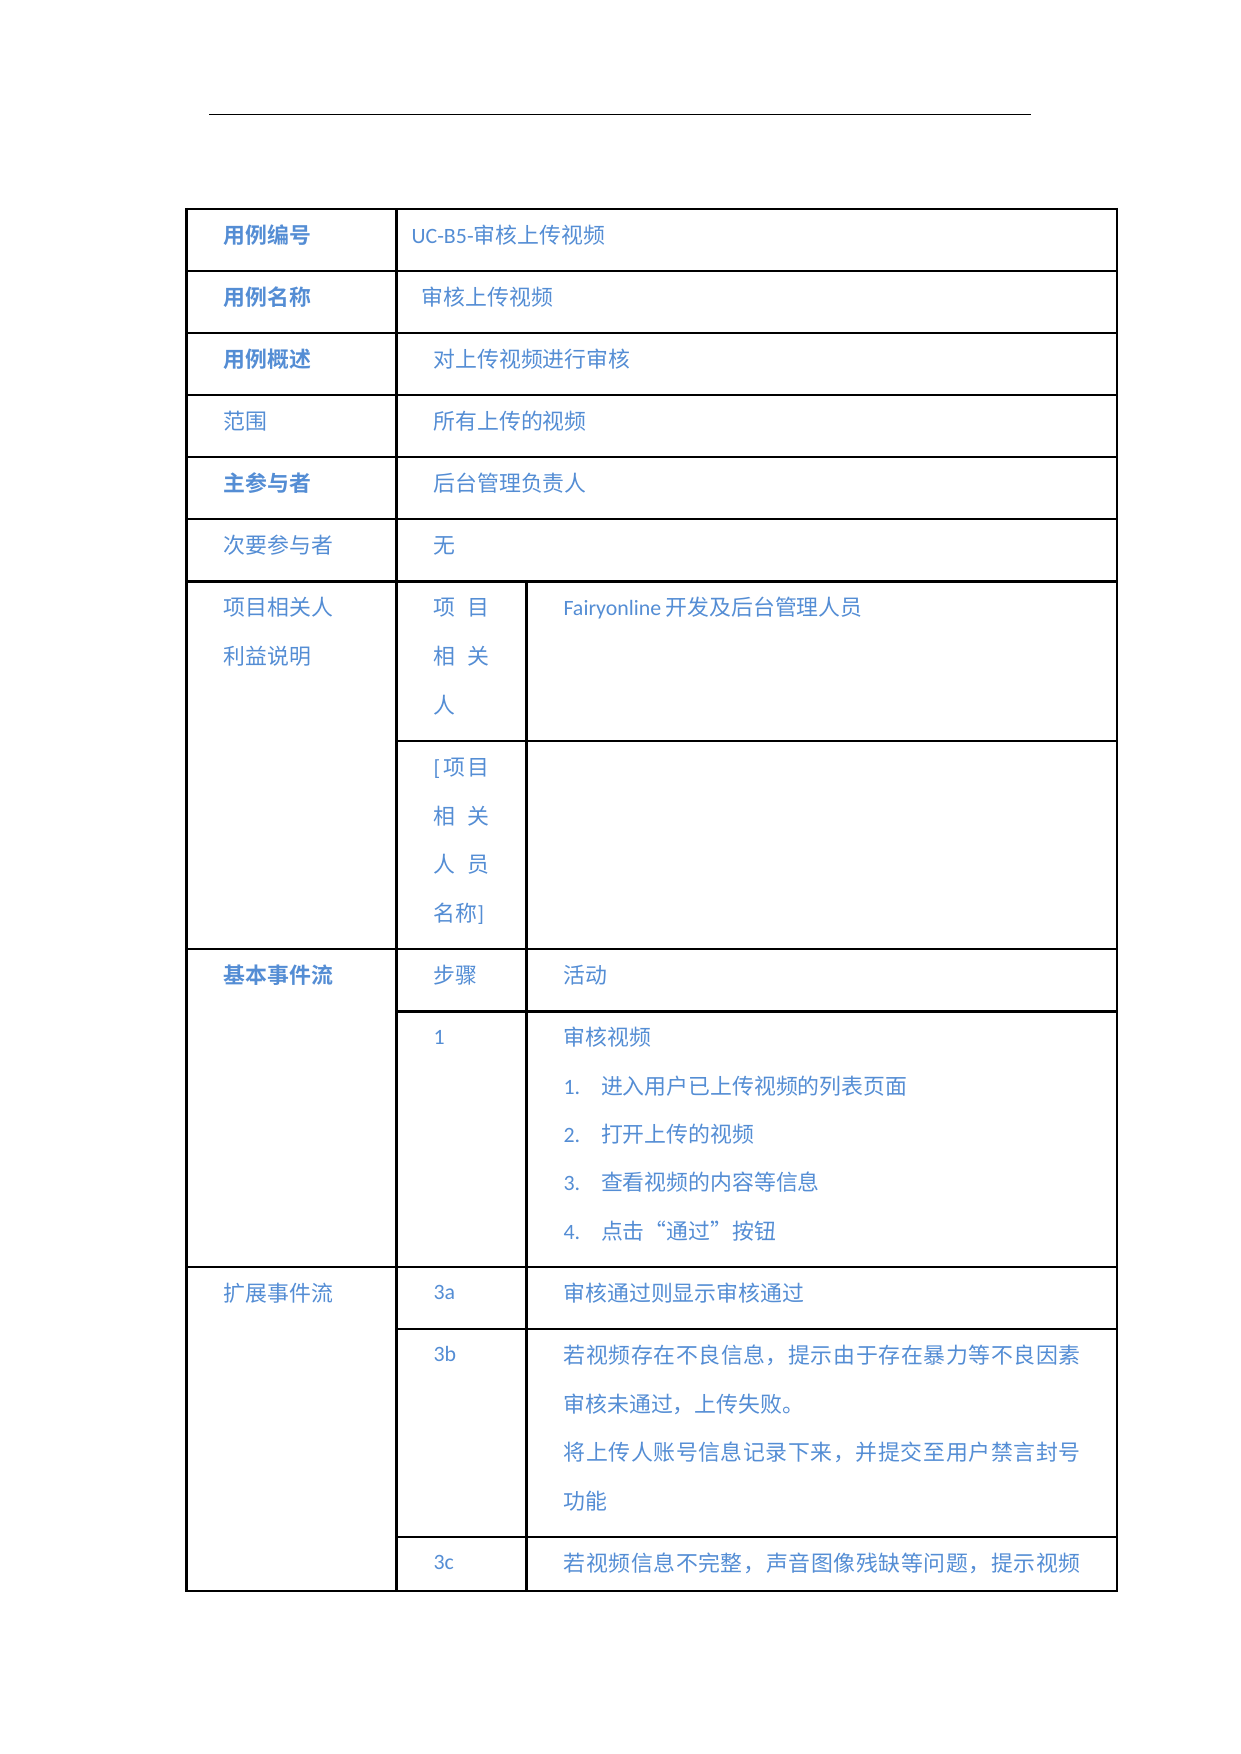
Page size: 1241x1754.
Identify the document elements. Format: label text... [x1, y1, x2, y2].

table_cell 无 [398, 520, 1116, 580]
table_cell 审核视频 进入用户已上传视频的列表页面 打开上传的视频 查看视频的内容等信息 点击“通过”按钮 [528, 1013, 1116, 1266]
table_cell 审核上传视频 [398, 272, 1116, 332]
table_cell 3b [398, 1330, 525, 1536]
table_header 用例编号 [188, 210, 395, 270]
table_cell 3c [398, 1538, 525, 1590]
table_cell 对上传视频进行审核 [398, 334, 1116, 394]
table_cell 所有上传的视频 [398, 396, 1116, 456]
table_header UC-B5-审核上传视频 [398, 210, 1116, 270]
table_cell 范围 [188, 396, 395, 456]
table_cell 1 [398, 1013, 525, 1266]
table_cell 项目相关人 [398, 583, 525, 740]
table_cell [528, 742, 1116, 948]
table_cell [项目相关人员名称] [398, 742, 525, 948]
table_cell 扩展事件流 [188, 1268, 395, 1590]
table_cell Fairyonline开发及后台管理人员 [528, 583, 1116, 740]
table_cell 后台管理负责人 [398, 458, 1116, 518]
table_cell 主参与者 [188, 458, 395, 518]
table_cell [528, 1538, 1116, 1590]
table_cell 步骤 [398, 950, 525, 1010]
table_cell 用例名称 [188, 272, 395, 332]
table_cell 审核通过则显示审核通过 [528, 1268, 1116, 1328]
table_cell 项目相关人 利益说明 [188, 583, 395, 948]
table_cell 次要参与者 [188, 520, 395, 580]
table_cell 基本事件流 [188, 950, 395, 1266]
table_cell 用例概述 [188, 334, 395, 394]
table_cell 活动 [528, 950, 1116, 1010]
table_cell 若视频存在不良信息，提示由于存在暴力等不良因素审核未通过，上传失败。 将上传人账号信息记录下来，并提交至用户禁言封号功能 [528, 1330, 1116, 1536]
table_cell 3a [398, 1268, 525, 1328]
